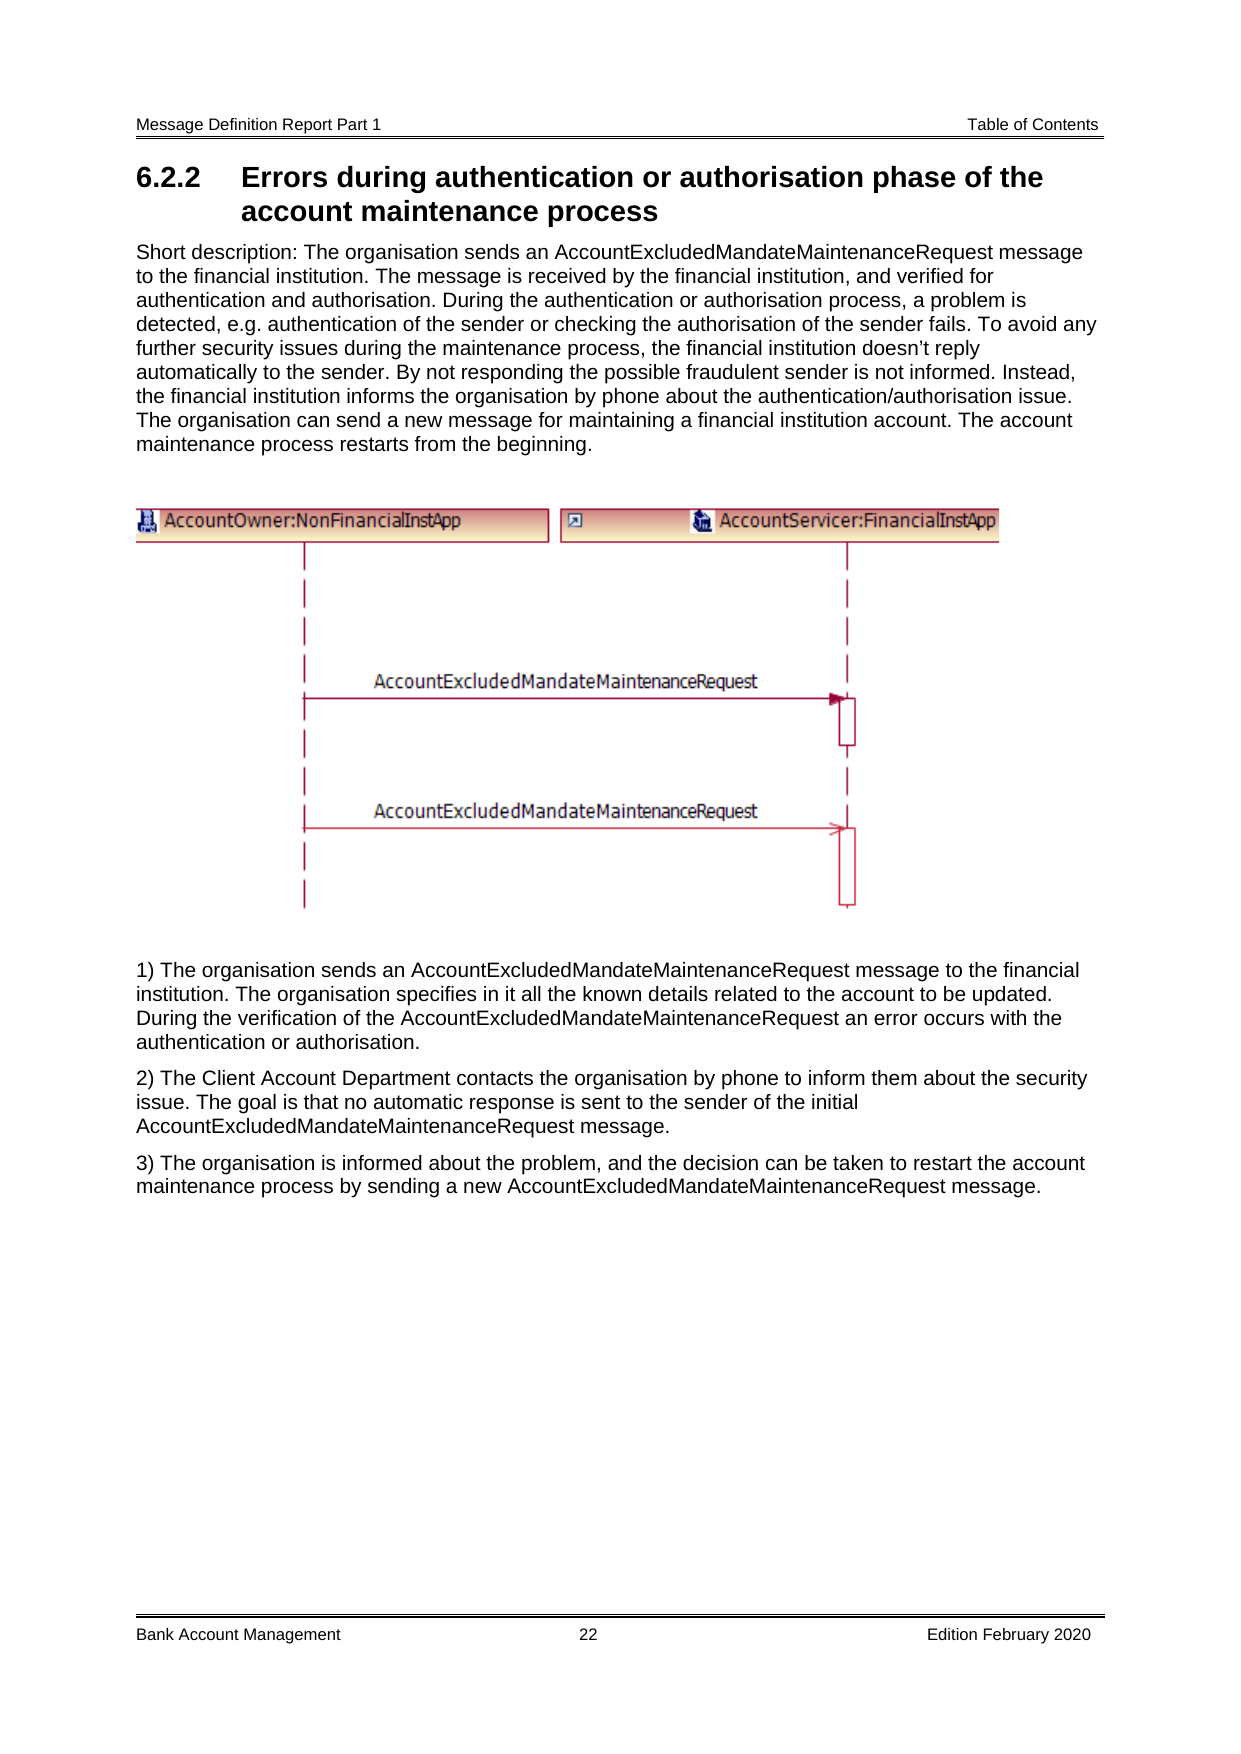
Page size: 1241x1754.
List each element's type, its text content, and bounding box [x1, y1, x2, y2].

subtitle Errors during authentication or authorisation phase of the account maintenance process [136, 160, 1104, 227]
text 1) The organisation sends an AccountExcludedMandateMaintenanceRequest message to the financial institution. The organisation specifies in it all the known details related to the account to be updated. During the verification of the AccountExcludedMandateMaintenanceRequest an error occurs with the authentication or authorisation. [136, 958, 1104, 1053]
text 2) The Client Account Department contacts the organisation by phone to inform them about the security issue. The goal is that no automatic response is sent to the sender of the initial AccountExcludedMandateMaintenanceRequest message. [136, 1066, 1104, 1138]
text 3) The organisation is informed about the problem, and the decision can be taken to restart the account maintenance process by sending a new AccountExcludedMandateMaintenanceRequest message. [136, 1150, 1104, 1198]
picture [135, 504, 1000, 909]
text Short description: The organisation sends an AccountExcludedMandateMaintenanceRequest message to the financial institution. The message is received by the financial institution, and verified for authentication and authorisation. During the authentication or authorisation process, a problem is detected, e.g. authentication of the sender or checking the authorisation of the sender fails. To avoid any further security issues during the maintenance process, the financial institution doesn’t reply automatically to the sender. By not responding the possible fraudulent sender is not informed. Instead, the financial institution informs the organisation by phone about the authentication/authorisation issue. The organisation can send a new message for maintaining a financial institution account. The account maintenance process restarts from the beginning. [136, 240, 1104, 455]
